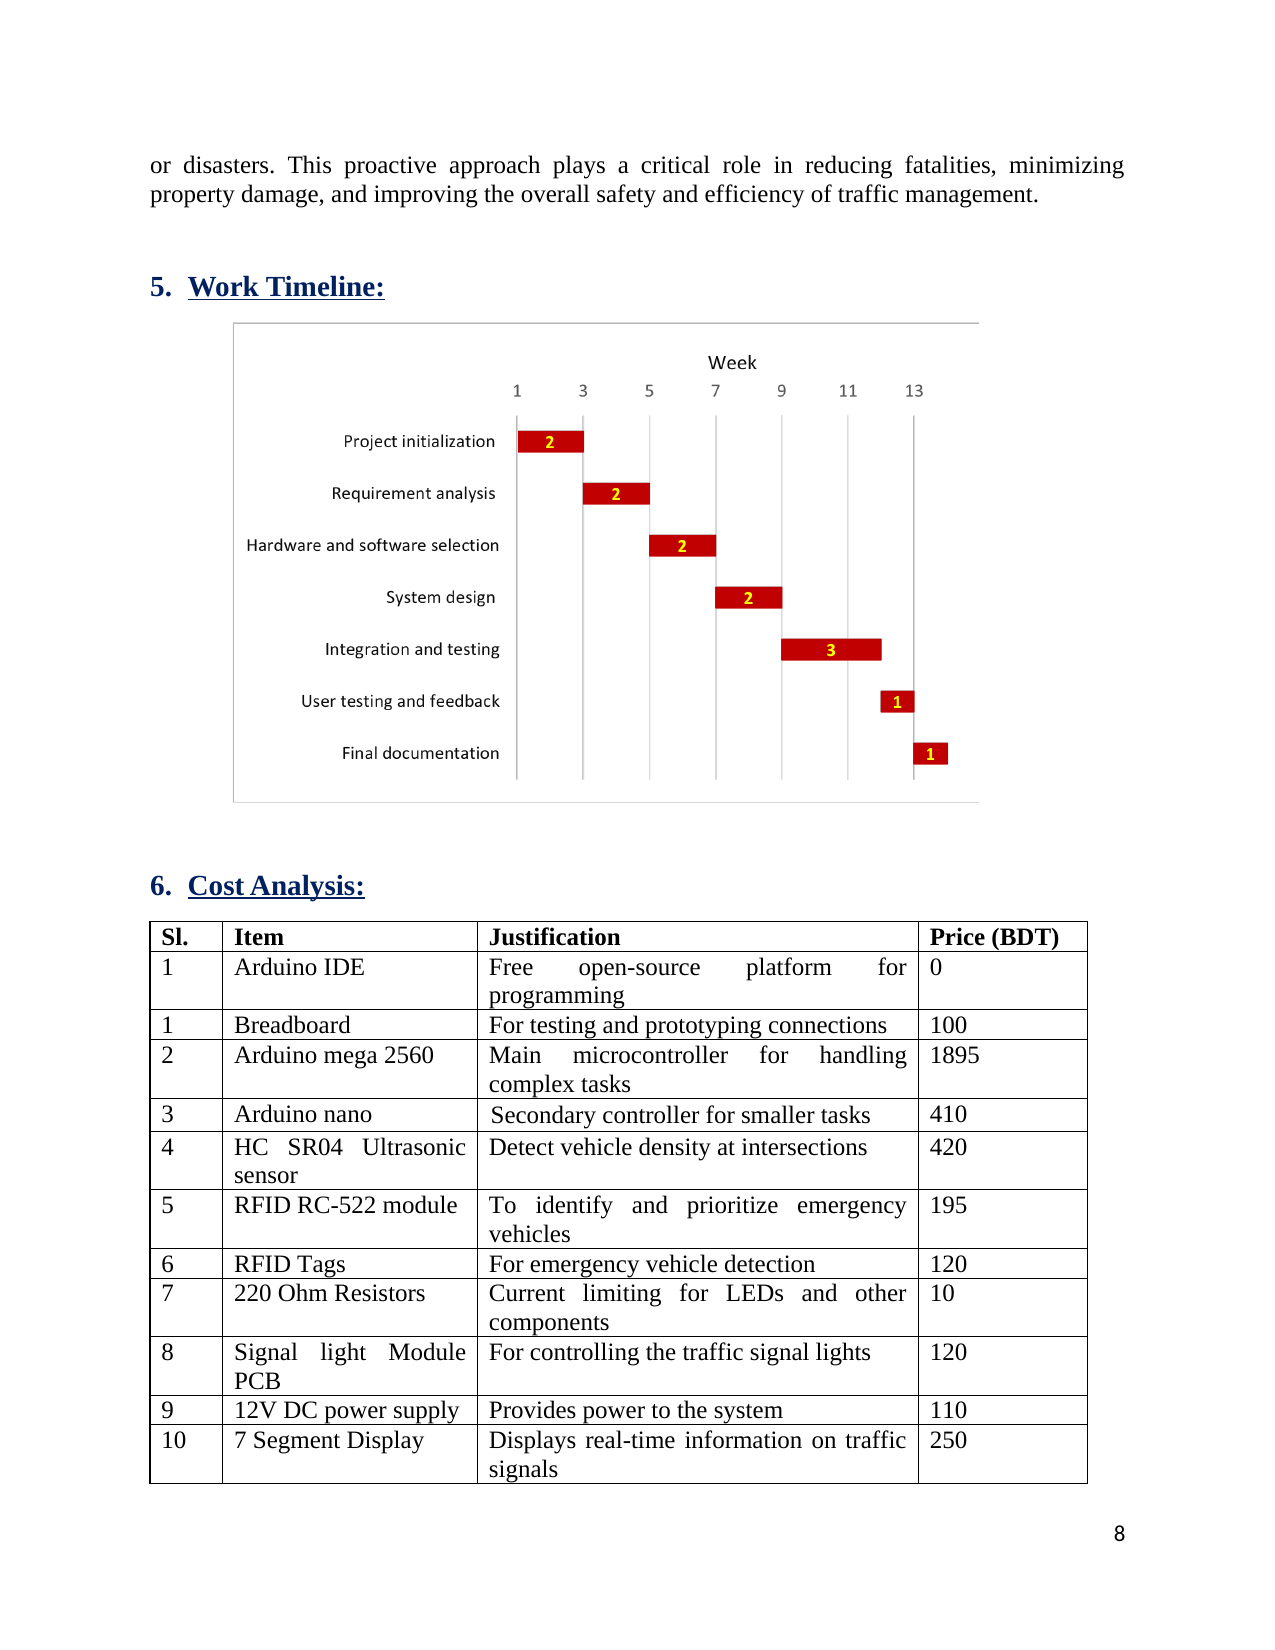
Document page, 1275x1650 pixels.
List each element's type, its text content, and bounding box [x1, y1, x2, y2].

table_cell Current limiting for LEDs and other components [478, 1279, 918, 1336]
list Work Timeline: [150, 269, 1125, 303]
table_cell For testing and prototyping connections [478, 1010, 918, 1039]
table_cell 250 [919, 1425, 1087, 1483]
table_header Sl. [151, 922, 222, 951]
table_cell To identify and prioritize emergency vehicles [478, 1190, 918, 1248]
table_cell RFID RC-522 module [223, 1190, 477, 1248]
table_cell 100 [919, 1010, 1087, 1039]
table_cell 3 [151, 1099, 222, 1131]
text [150, 150, 1125, 207]
table_cell Arduino mega 2560 [223, 1040, 477, 1098]
table_cell Arduino IDE [223, 952, 477, 1009]
table_cell Free open-source platform for programming [478, 952, 918, 1009]
table_cell [478, 1099, 918, 1131]
table_cell 8 [151, 1337, 222, 1394]
table_cell 120 [919, 1337, 1087, 1394]
list Cost Analysis: [150, 868, 1125, 902]
table_cell For emergency vehicle detection [478, 1249, 918, 1277]
table_cell 10 [151, 1425, 222, 1483]
table_cell 5 [151, 1190, 222, 1248]
table_cell 7 [151, 1279, 222, 1336]
table_cell 2 [151, 1040, 222, 1098]
table_cell HC SR04 Ultrasonic sensor [223, 1132, 477, 1189]
table_cell 1 [151, 1010, 222, 1039]
table_cell 12V DC power supply [223, 1396, 477, 1424]
table_cell Breadboard [223, 1010, 477, 1039]
table_cell For controlling the traffic signal lights [478, 1337, 918, 1394]
table_cell 0 [919, 952, 1087, 1009]
table_cell Displays real-time information on traffic signals [478, 1425, 918, 1483]
table_header Item [223, 922, 477, 951]
table_header Price (BDT) [919, 922, 1087, 951]
table_cell Main microcontroller for handling complex tasks [478, 1040, 918, 1098]
table_header Justification [478, 922, 918, 951]
table_cell Arduino nano [223, 1099, 477, 1131]
table_cell 7 Segment Display [223, 1425, 477, 1483]
table_cell 220 Ohm Resistors [223, 1279, 477, 1336]
table_cell RFID Tags [223, 1249, 477, 1277]
table_cell Signal light Module PCB [223, 1337, 477, 1394]
table_cell Detect vehicle density at intersections [478, 1132, 918, 1189]
table_cell 410 [919, 1099, 1087, 1131]
table_cell 420 [919, 1132, 1087, 1189]
table_cell 10 [919, 1279, 1087, 1336]
table_cell 6 [151, 1249, 222, 1277]
table_cell Provides power to the system [478, 1396, 918, 1424]
table_cell 110 [919, 1396, 1087, 1424]
picture [232, 322, 979, 803]
table_cell 9 [151, 1396, 222, 1424]
table_cell 1 [151, 952, 222, 1009]
table_cell 120 [919, 1249, 1087, 1277]
table_cell 4 [151, 1132, 222, 1189]
table_cell 195 [919, 1190, 1087, 1248]
table_cell 1895 [919, 1040, 1087, 1098]
